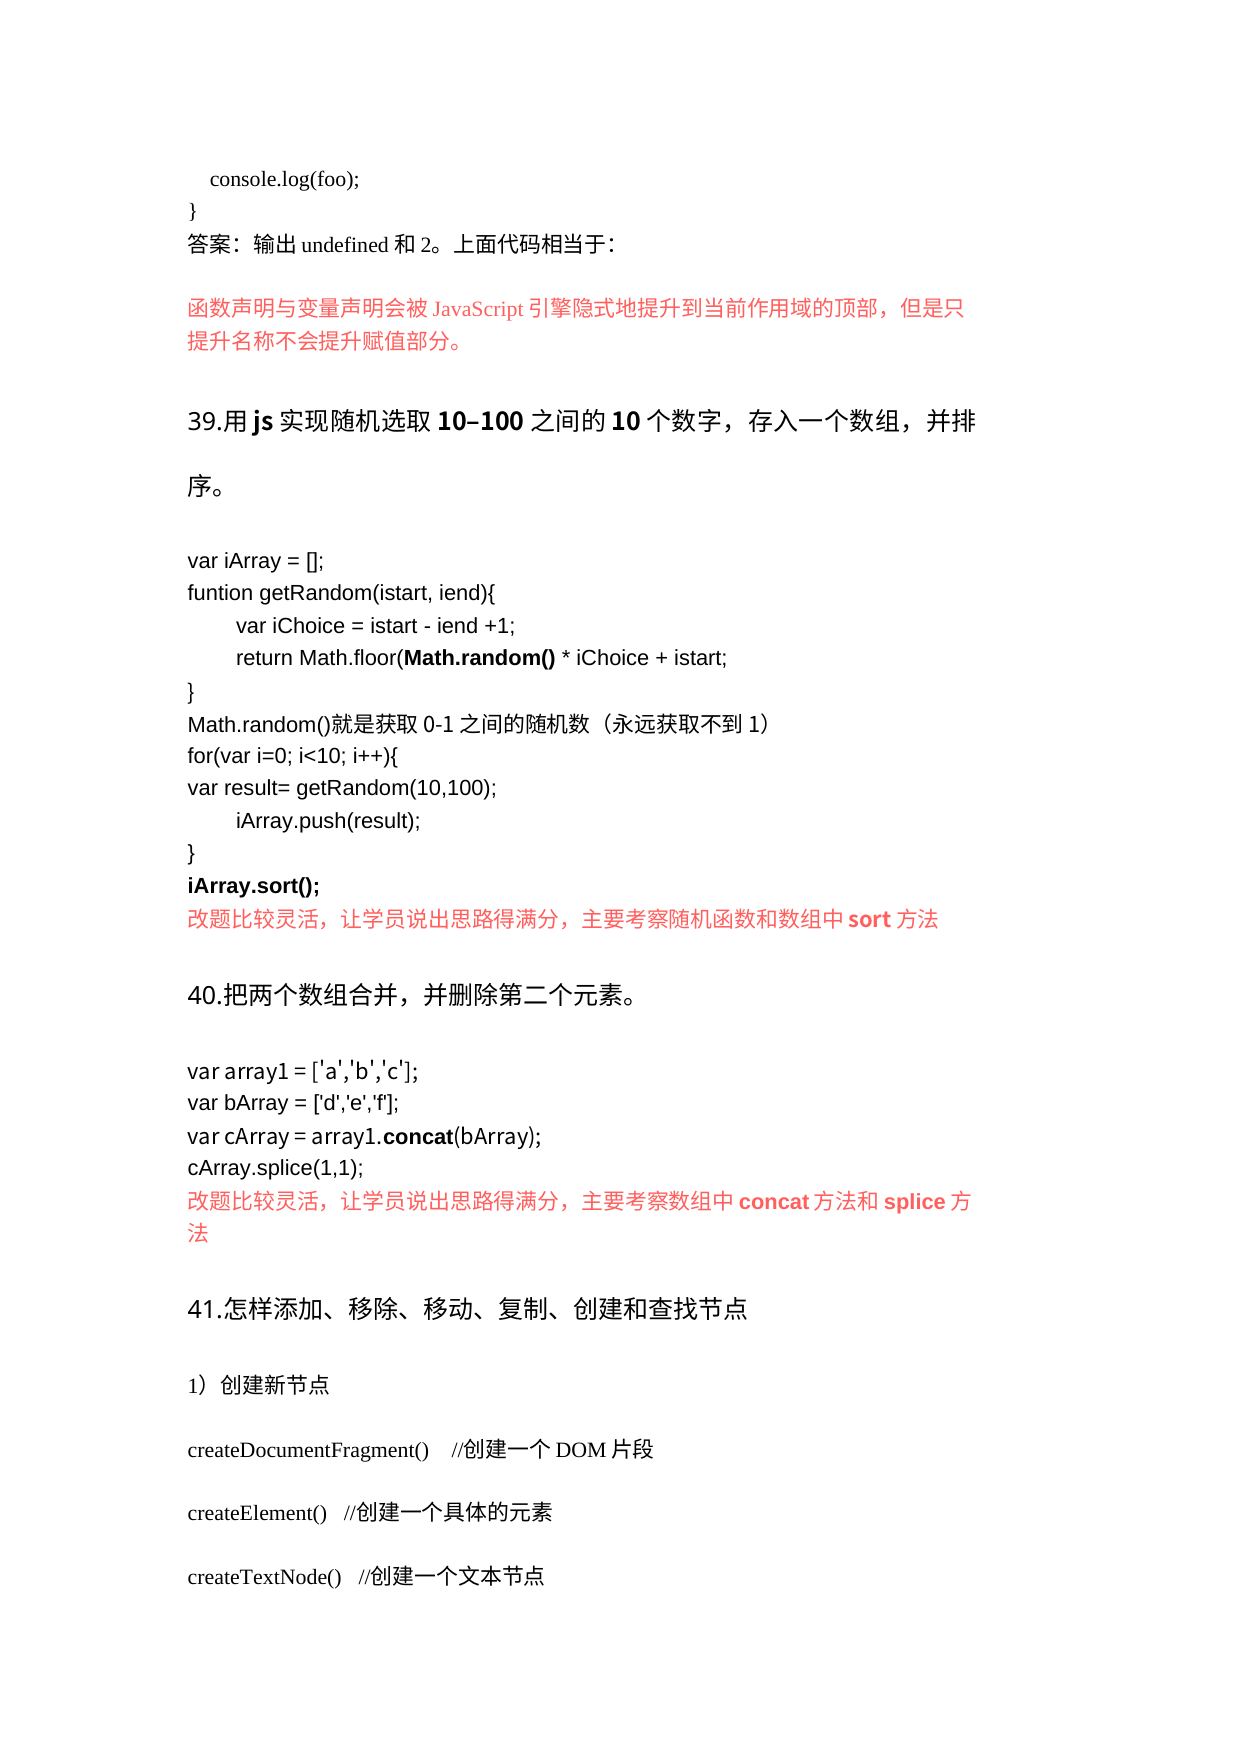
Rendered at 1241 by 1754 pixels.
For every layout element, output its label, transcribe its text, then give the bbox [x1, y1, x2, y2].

text 40.把两个数组合并，并删除第二个元素。 [187, 961, 978, 1026]
text console.log(foo); [187, 162, 978, 194]
text var bArray = ['d','e','f']; [187, 1086, 978, 1118]
text createElement() //创建一个具体的元素 [187, 1495, 978, 1527]
text 改题比较灵活，让学员说出思路得满分，主要考察随机函数和数组中sort方法 [187, 902, 978, 934]
text cArray.splice(1,1); [187, 1151, 978, 1183]
text 1）创建新节点 [187, 1367, 978, 1400]
text Math.random()就是获取0-1之间的随机数（永远获取不到1） [187, 707, 978, 739]
text 答案：输出undefined 和2。上面代码相当于： [187, 227, 978, 259]
text } [187, 674, 978, 707]
text 改题比较灵活，让学员说出思路得满分，主要考察数组中concat方法和splice方法 [187, 1183, 978, 1248]
text var iArray = []; [187, 544, 978, 577]
text } [187, 194, 978, 227]
text 41.怎样添加、移除、移动、复制、创建和查找节点 [187, 1275, 978, 1340]
text iArray.push(result); [187, 804, 978, 837]
text var cArray = array1.concat(bArray); [187, 1118, 978, 1151]
text funtion getRandom(istart, iend){ [187, 577, 978, 609]
text createDocumentFragment() //创建一个DOM片段 [187, 1431, 978, 1464]
text return Math.floor(Math.random() * iChoice + istart; [187, 642, 978, 674]
text var iChoice = istart - iend +1; [187, 609, 978, 642]
text createTextNode() //创建一个文本节点 [187, 1559, 978, 1591]
text iArray.sort(); [187, 869, 978, 902]
text } [187, 837, 978, 869]
text var result= getRandom(10,100); [187, 772, 978, 804]
text 函数声明与变量声明会被JavaScript引擎隐式地提升到当前作用域的顶部，但是只提升名称不会提升赋值部分。 [187, 291, 978, 356]
text 39.用js实现随机选取10–100之间的10个数字，存入一个数组，并排序。 [187, 387, 978, 517]
text for(var i=0; i<10; i++){ [187, 739, 978, 772]
text var array1 = ['a','b','c']; [187, 1053, 978, 1086]
